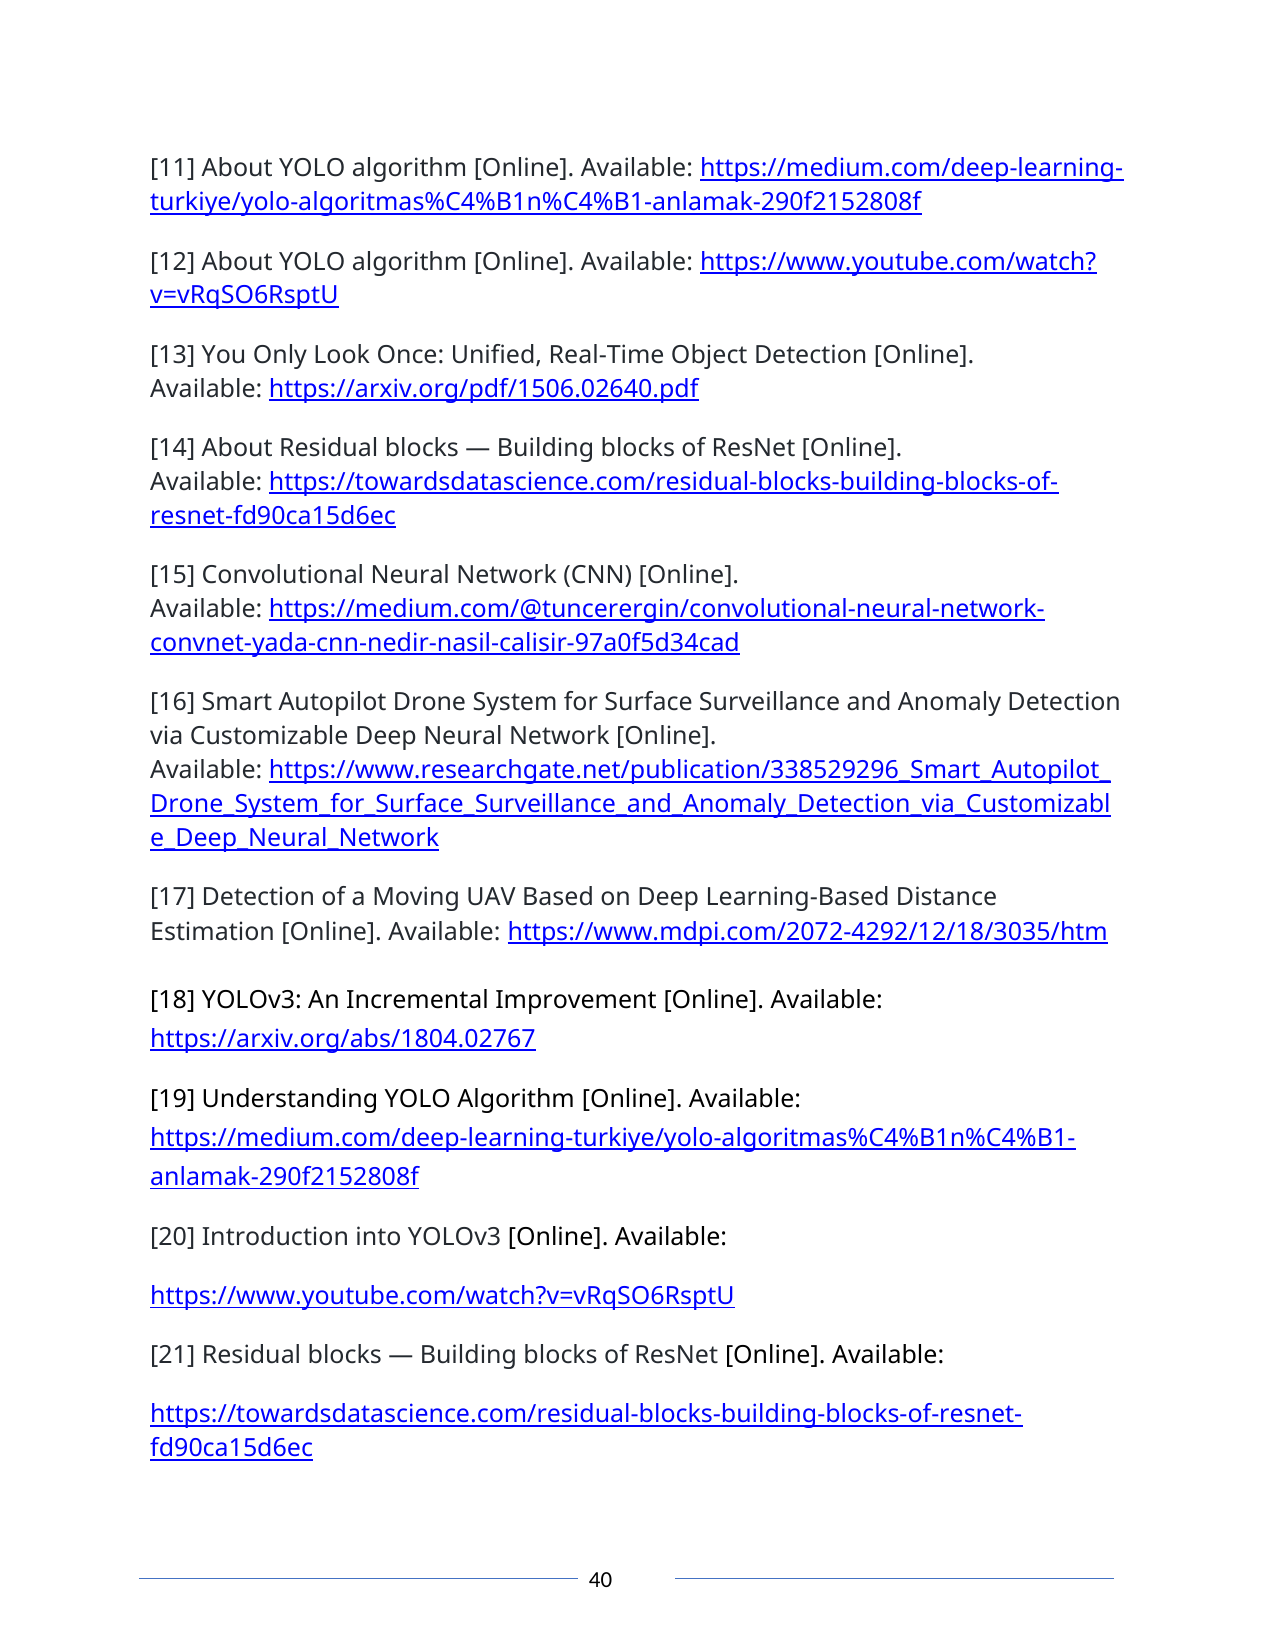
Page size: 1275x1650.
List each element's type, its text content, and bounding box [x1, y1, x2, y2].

text [12] About YOLO algorithm [Online]. Available: https://www.youtube.com/watch?v=vRqSO6RsptU [150, 243, 1125, 311]
text [21] Residual blocks — Building blocks of ResNet [Online]. Available: [150, 1337, 1125, 1371]
text [15] Convolutional Neural Network (CNN) [Online]. Available: https://medium.com/@tuncerergin/convolutional-neural-network-convnet-yada-cnn-nedir-nasil-calisir-97a0f5d34cad [150, 557, 1125, 659]
text [13] You Only Look Once: Unified, Real-Time Object Detection [Online]. Available: https://arxiv.org/pdf/1506.02640.pdf [150, 336, 1125, 404]
text [17] Detection of a Moving UAV Based on Deep Learning-Based Distance Estimation [Online]. Available: https://www.mdpi.com/2072-4292/12/18/3035/htm [150, 879, 1125, 947]
text https://towardsdatascience.com/residual-blocks-building-blocks-of-resnet-fd90ca15d6ec [150, 1396, 1125, 1464]
text [19] Understanding YOLO Algorithm [Online]. Available: https://medium.com/deep-learning-turkiye/yolo-algoritmas%C4%B1n%C4%B1-anlamak-290f2152808f [150, 1080, 1125, 1193]
text [20] Introduction into YOLOv3 [Online]. Available: [150, 1219, 1125, 1253]
text https://www.youtube.com/watch?v=vRqSO6RsptU [150, 1278, 1125, 1312]
text [14] About Residual blocks — Building blocks of ResNet [Online]. Available: https://towardsdatascience.com/residual-blocks-building-blocks-of-resnet-fd90ca15d6ec [150, 429, 1125, 532]
text [16] Smart Autopilot Drone System for Surface Surveillance and Anomaly Detection via Customizable Deep Neural Network [Online]. Available: https://www.researchgate.net/publication/338529296_Smart_Autopilot_Drone_System_for_Surface_Surveillance_and_Anomaly_Detection_via_Customizable_Deep_Neural_Network [150, 684, 1125, 854]
text [11] About YOLO algorithm [Online]. Available: https://medium.com/deep-learning-turkiye/yolo-algoritmas%C4%B1n%C4%B1-anlamak-290f2152808f [150, 150, 1125, 218]
text [18] YOLOv3: An Incremental Improvement [Online]. Available: https://arxiv.org/abs/1804.02767 [150, 981, 1125, 1054]
